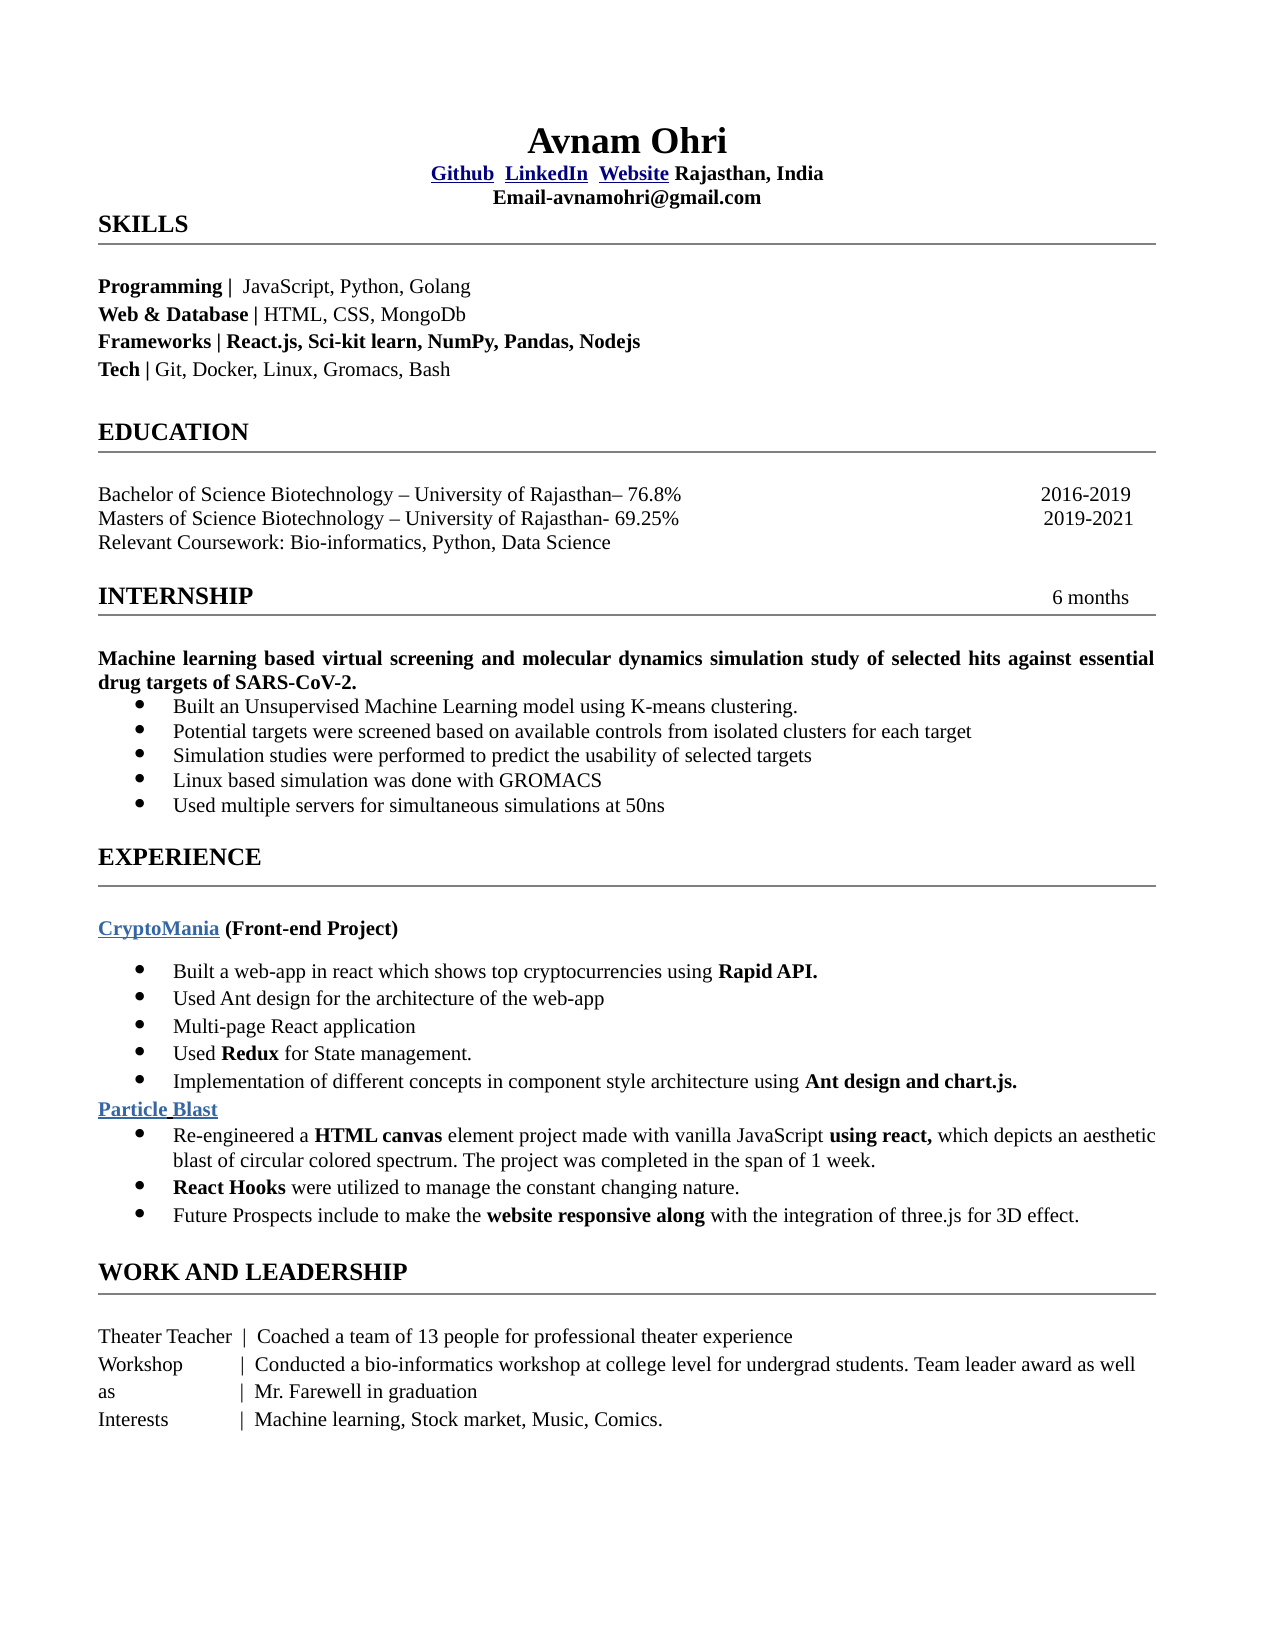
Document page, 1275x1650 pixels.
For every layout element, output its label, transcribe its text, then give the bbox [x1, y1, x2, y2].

text Tech | Git, Docker, Linux, Gromacs, Bash [98, 357, 1156, 381]
text SKILLS [98, 209, 1156, 238]
text Interests | Machine learning, Stock market, Music, Comics. [98, 1407, 1156, 1431]
text CryptoMania (Front-end Project) [98, 916, 1156, 940]
text Frameworks | React.js, Sci-kit learn, NumPy, Pandas, Nodejs [98, 329, 1156, 353]
text Theater Teacher | Coached a team of 13 people for professional theater experience [98, 1324, 1156, 1348]
list Implementation of different concepts in component style architecture using Ant design and chart.js. [135, 1069, 1156, 1094]
text Bachelor of Science Biotechnology – University of Rajasthan– 76.8% 2016-2019 [98, 482, 1156, 506]
text WORK AND LEADERSHIP [98, 1257, 1156, 1286]
list Linux based simulation was done with GROMACS [135, 768, 1156, 793]
list Potential targets were screened based on available controls from isolated clusters for each target [135, 718, 1156, 743]
list React Hooks were utilized to manage the constant changing nature. [135, 1175, 1156, 1200]
list Simulation studies were performed to predict the usability of selected targets [135, 743, 1156, 768]
text Email-avnamohri@gmail.com [98, 185, 1156, 209]
text Relevant Coursework: Bio-informatics, Python, Data Science [98, 530, 1156, 554]
list Built a web-app in react which shows top cryptocurrencies using Rapid API. [135, 958, 1156, 983]
text Avnam Ohri [98, 118, 1156, 161]
list Used multiple servers for simultaneous simulations at 50ns [135, 793, 1156, 818]
text Github LinkedIn Website Rajasthan, India [98, 161, 1156, 185]
list Future Prospects include to make the website responsive along with the integration of three.js for 3D effect. [135, 1203, 1156, 1227]
text INTERNSHIP 6 months [98, 581, 1156, 610]
list Used Ant design for the architecture of the web-app [135, 986, 1156, 1011]
text Programming | JavaScript, Python, Golang [98, 274, 1156, 298]
text Workshop | Conducted a bio-informatics workshop at college level for undergrad students. Team leader award as well as | Mr. Farewell in graduation [98, 1352, 1156, 1403]
list Used Redux for State management. [135, 1041, 1156, 1066]
text EDUCATION [98, 417, 1156, 446]
list Built an Unsupervised Machine Learning model using K-means clustering. [135, 694, 1156, 718]
text EXPERIENCE [98, 842, 1156, 871]
text Masters of Science Biotechnology – University of Rajasthan- 69.25% 2019-2021 [98, 506, 1156, 530]
text Machine learning based virtual screening and molecular dynamics simulation study of selected hits against essential drug targets of SARS-CoV-2. [98, 646, 1156, 694]
text Web & Database | HTML, CSS, MongoDb [98, 302, 1156, 326]
list Re-engineered a HTML canvas element project made with vanilla JavaScript using react, which depicts an aesthetic blast of circular colored spectrum. The project was completed in the span of 1 week. [135, 1123, 1156, 1172]
list Multi-page React application [135, 1014, 1156, 1039]
text Particle Blast [98, 1097, 1156, 1121]
